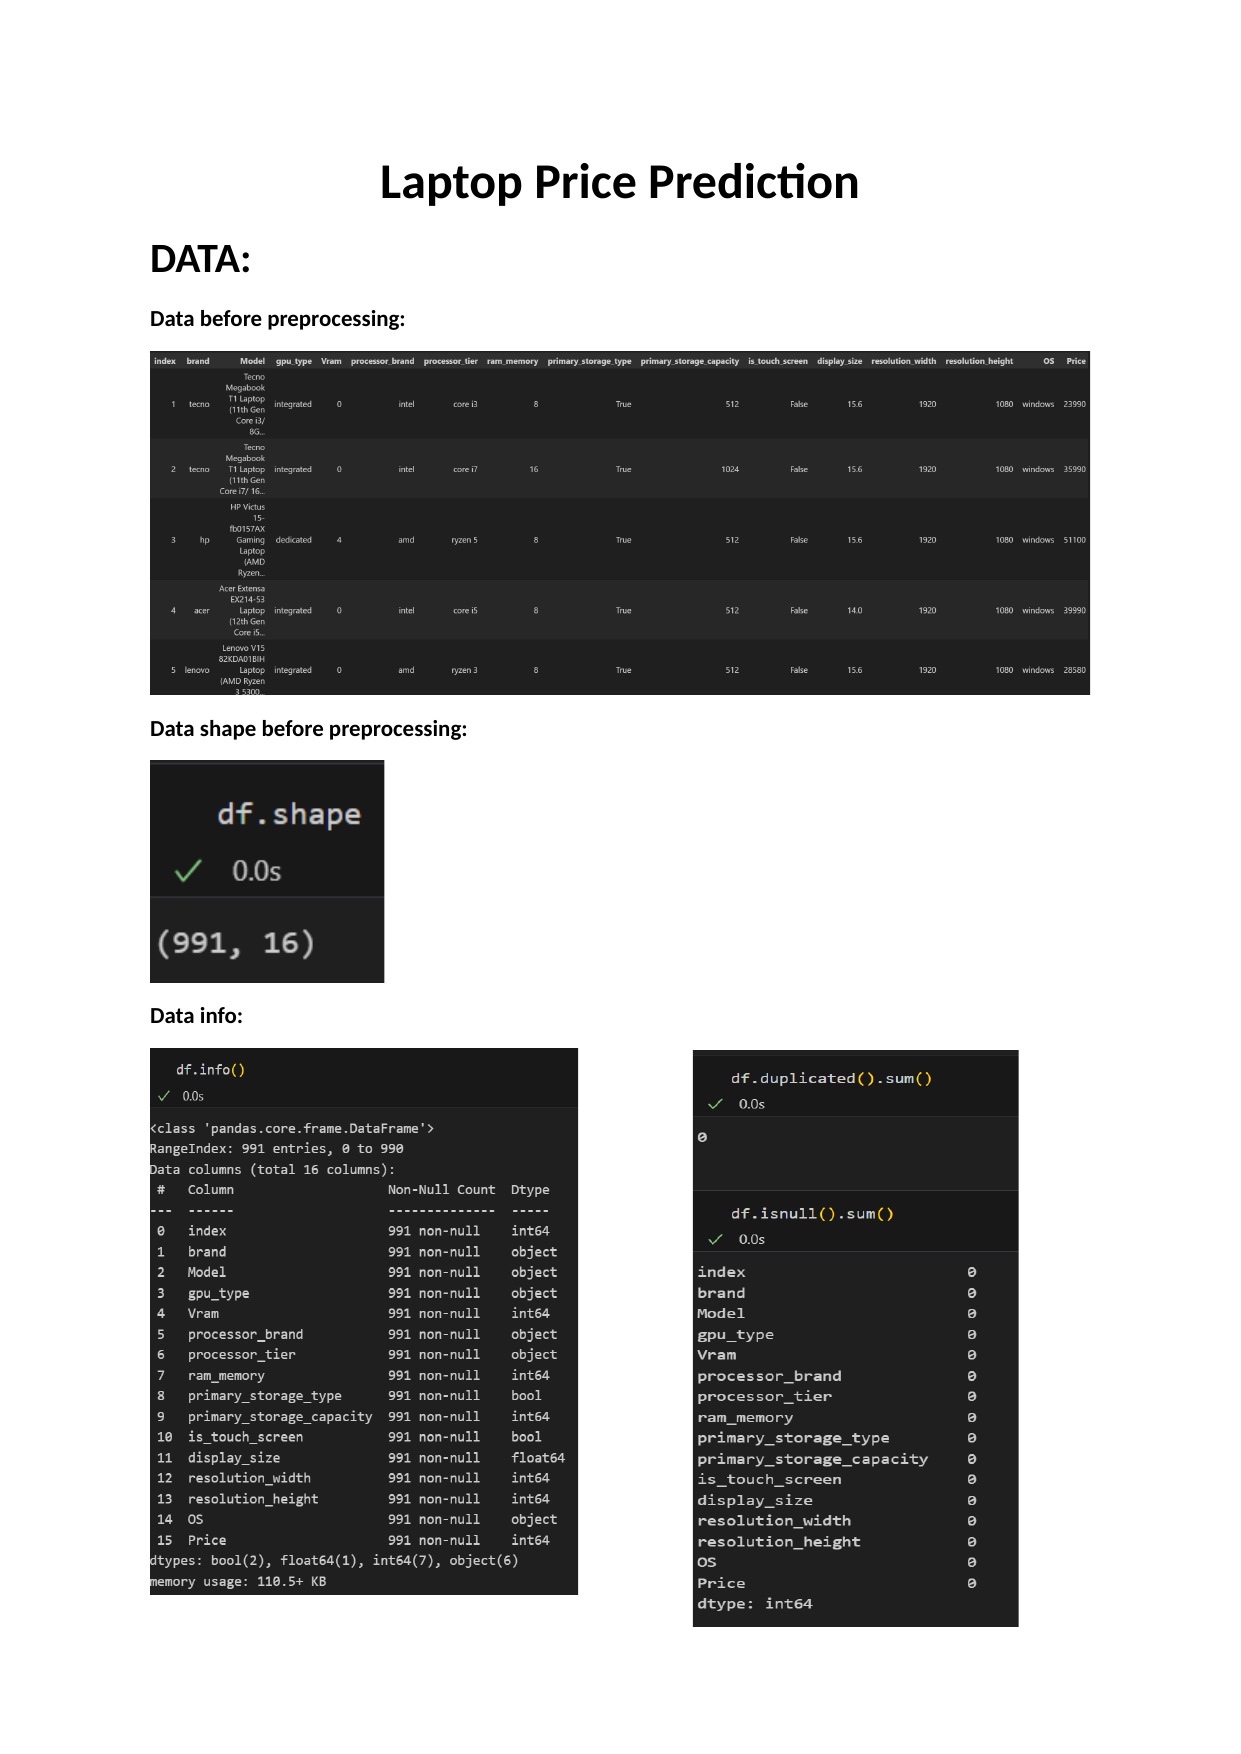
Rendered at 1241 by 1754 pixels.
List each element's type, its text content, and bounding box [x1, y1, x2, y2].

picture [150, 351, 1091, 695]
picture [150, 760, 385, 983]
text Data before preprocessing: [150, 304, 1090, 332]
text Data shape before preprocessing: [150, 714, 1090, 742]
picture [692, 1050, 1019, 1627]
text DATA: [150, 232, 1090, 283]
picture [150, 1048, 579, 1595]
text Laptop Price Prediction [150, 150, 1090, 211]
text Data info: [150, 1001, 1090, 1029]
